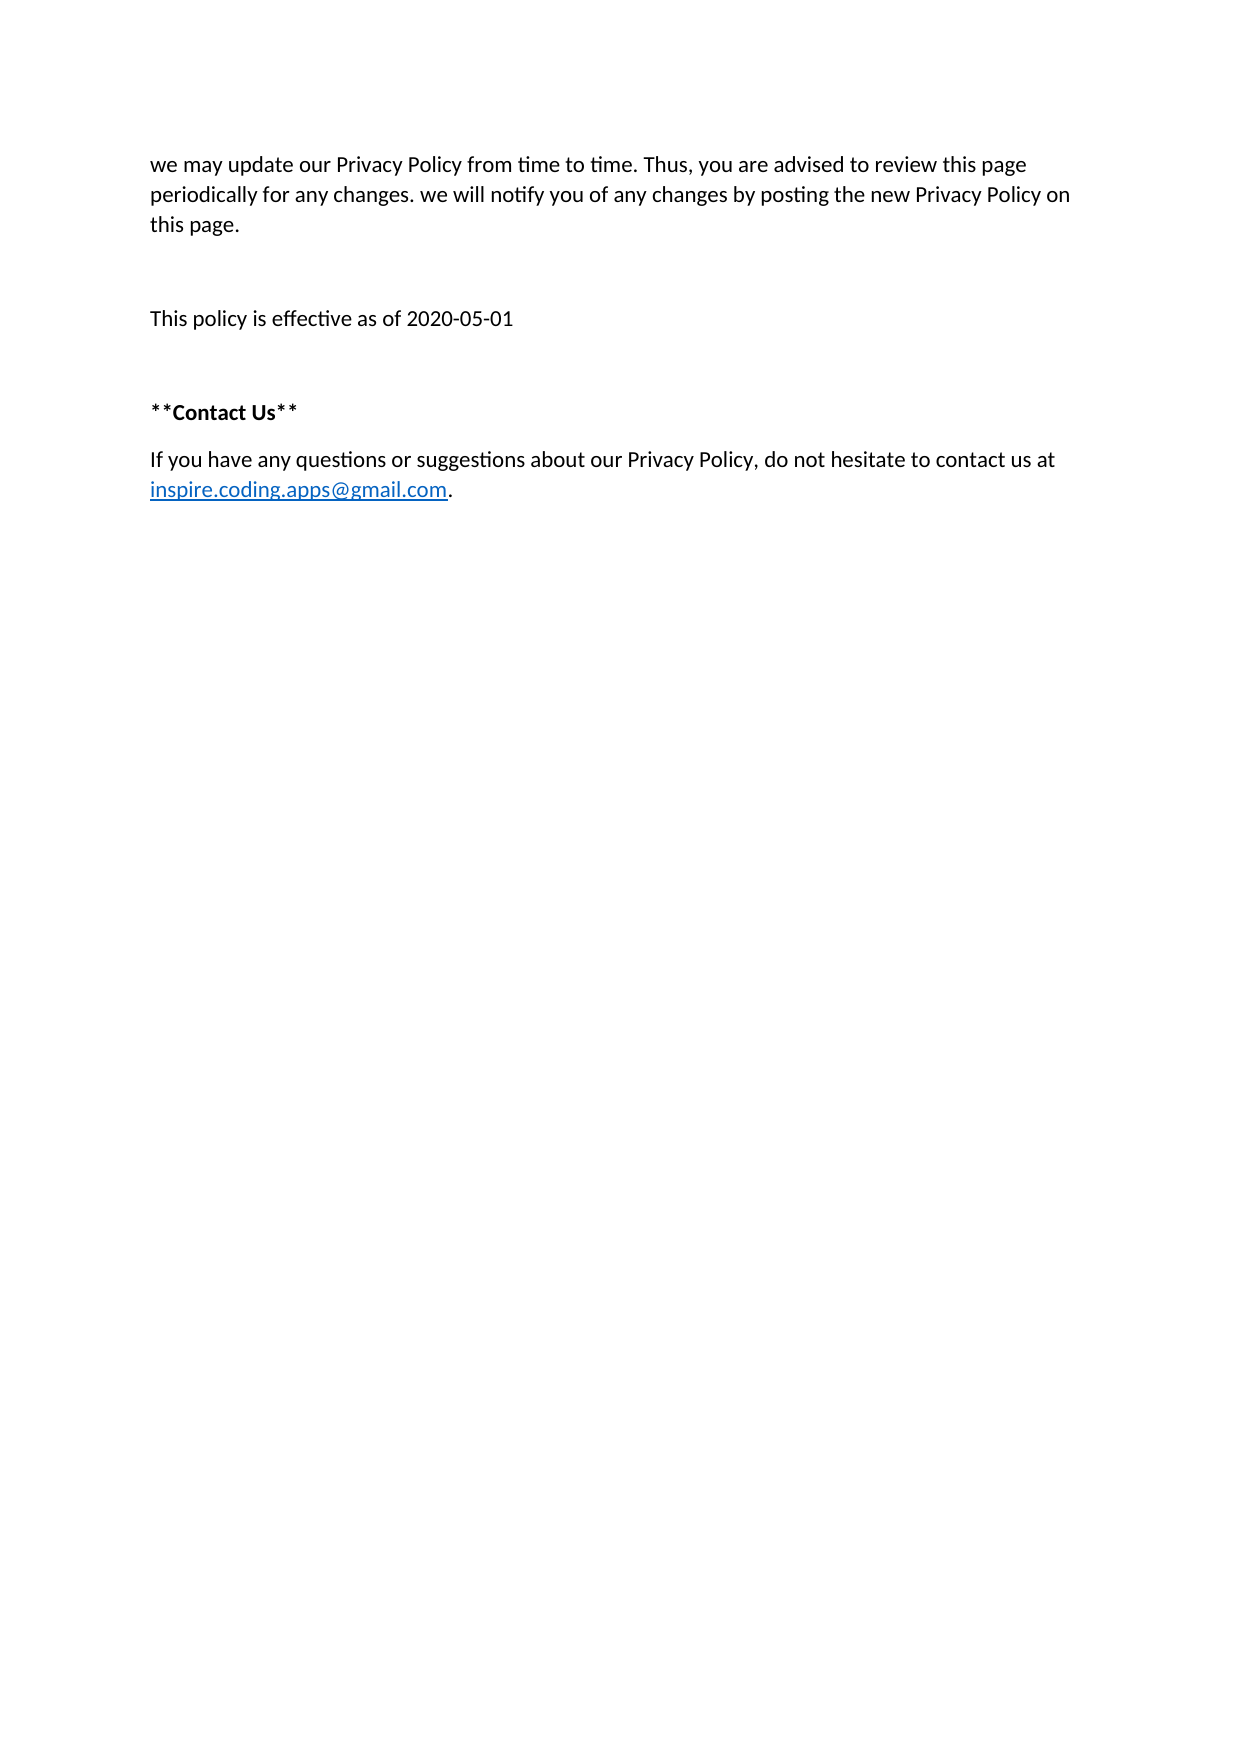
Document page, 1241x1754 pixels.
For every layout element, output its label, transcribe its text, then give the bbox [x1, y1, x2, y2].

text **Contact Us** [150, 398, 1090, 426]
text This policy is effective as of 2020-05-01 [150, 304, 1090, 332]
text we may update our Privacy Policy from time to time. Thus, you are advised to review this page periodically for any changes. we will notify you of any changes by posting the new Privacy Policy on this page. [150, 150, 1090, 238]
text If you have any questions or suggestions about our Privacy Policy, do not hesitate to contact us at inspire.coding.apps@gmail.com. [150, 445, 1090, 503]
